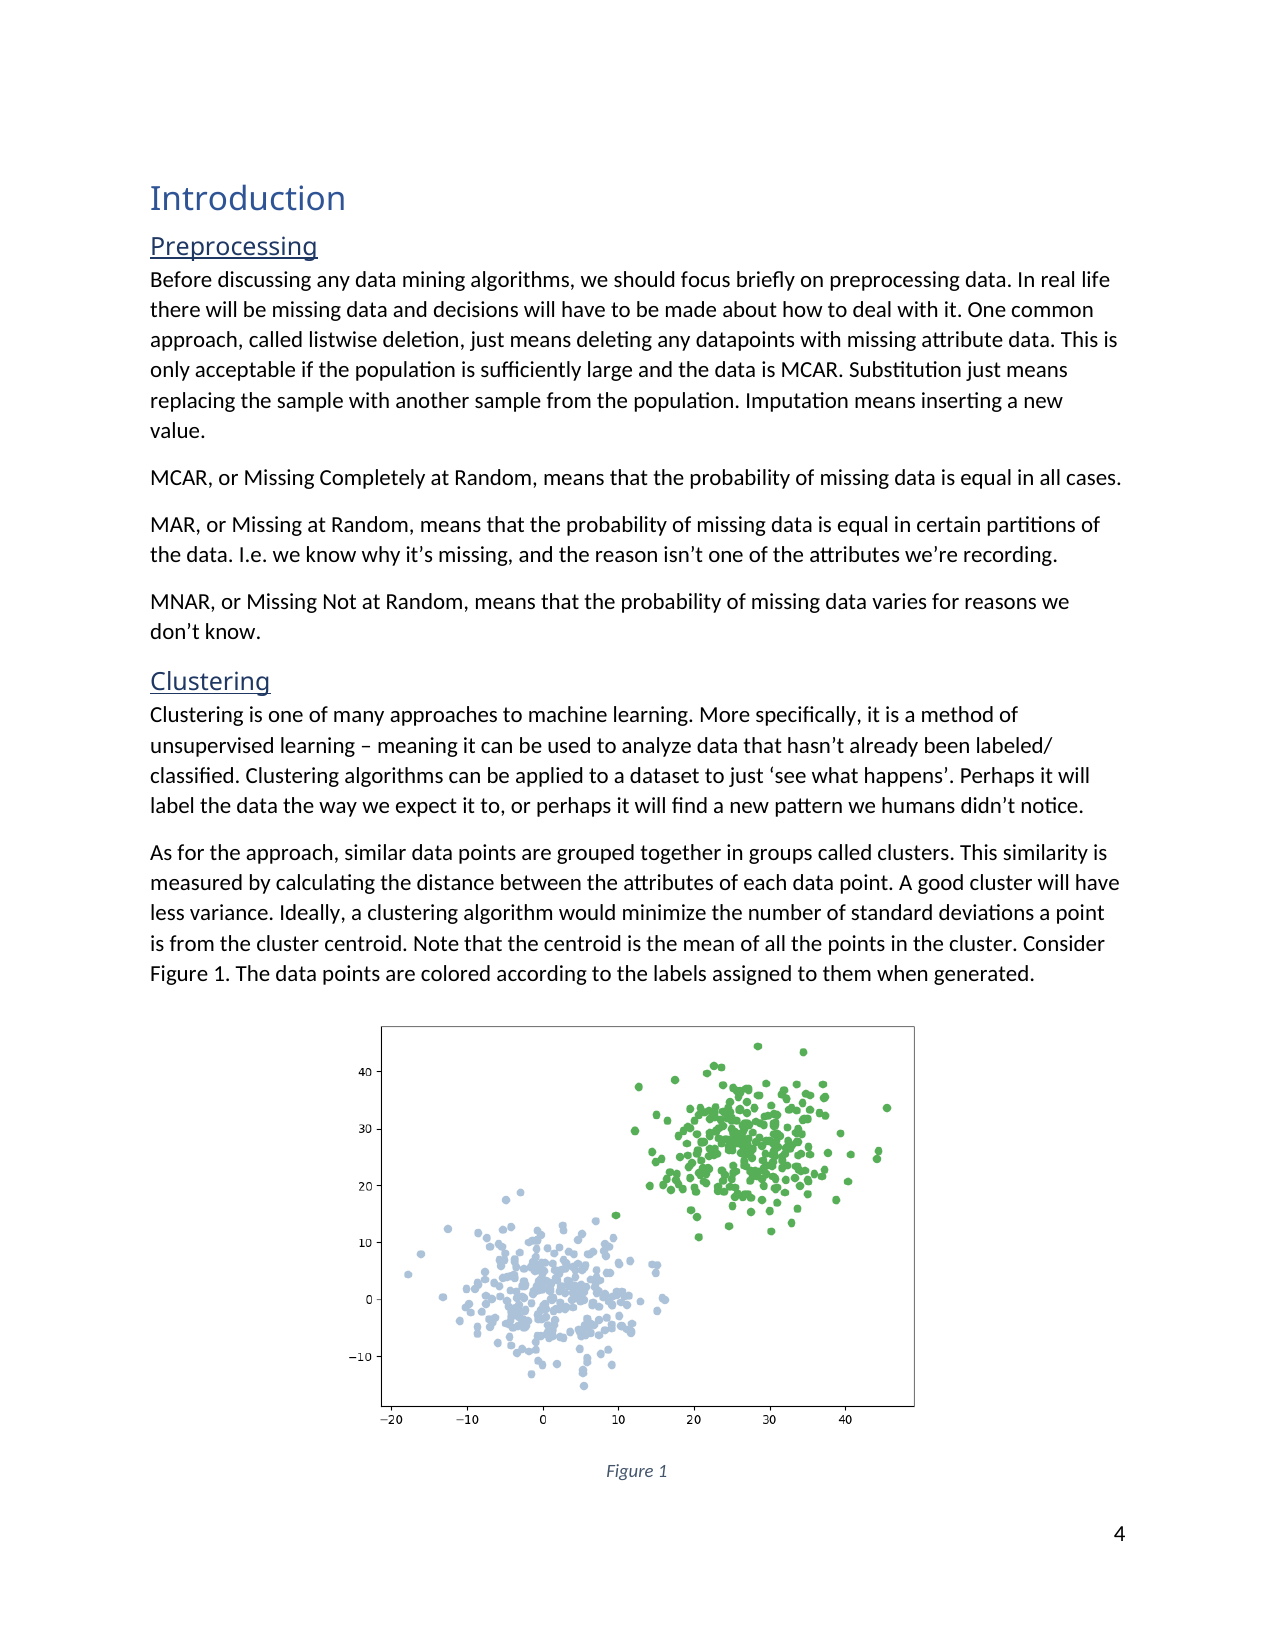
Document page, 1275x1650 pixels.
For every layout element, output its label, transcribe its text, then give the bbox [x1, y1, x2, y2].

text MNAR, or Missing Not at Random, means that the probability of missing data varies for reasons we don’t know. [150, 587, 1125, 645]
subtitle Clustering [150, 664, 1125, 698]
text MAR, or Missing at Random, means that the probability of missing data is equal in certain partitions of the data. I.e. we know why it’s missing, and the reason isn’t one of the attributes we’re recording. [150, 510, 1125, 568]
text Figure 1 [150, 1459, 1125, 1482]
text Clustering is one of many approaches to machine learning. More specifically, it is a method of unsupervised learning – meaning it can be used to analyze data that hasn’t already been labeled/ classified. Clustering algorithms can be applied to a dataset to just ‘see what happens’. Perhaps it will label the data the way we expect it to, or perhaps it will find a new pattern we humans didn’t notice. [150, 701, 1125, 819]
text As for the approach, similar data points are grouped together in groups called clusters. This similarity is measured by calculating the distance between the attributes of each data point. A good cluster will have less variance. Ideally, a clustering algorithm would minimize the number of standard deviations a point is from the cluster centroid. Note that the centroid is the mean of all the points in the cluster. Consider Figure 1. The data points are colored according to the labels assigned to them when generated. [150, 838, 1125, 987]
text MCAR, or Missing Completely at Random, means that the probability of missing data is equal in all cases. [150, 463, 1125, 491]
subtitle Introduction [150, 175, 1125, 220]
subtitle Preprocessing [150, 228, 1125, 262]
text Before discussing any data mining algorithms, we should focus briefly on preprocessing data. In real life there will be missing data and decisions will have to be made about how to deal with it. One common approach, called listwise deletion, just means deleting any datapoints with missing attribute data. This is only acceptable if the population is sufficiently large and the data is MCAR. Substitution just means replacing the sample with another sample from the population. Imputation means inserting a new value. [150, 265, 1125, 444]
picture [339, 1005, 936, 1441]
